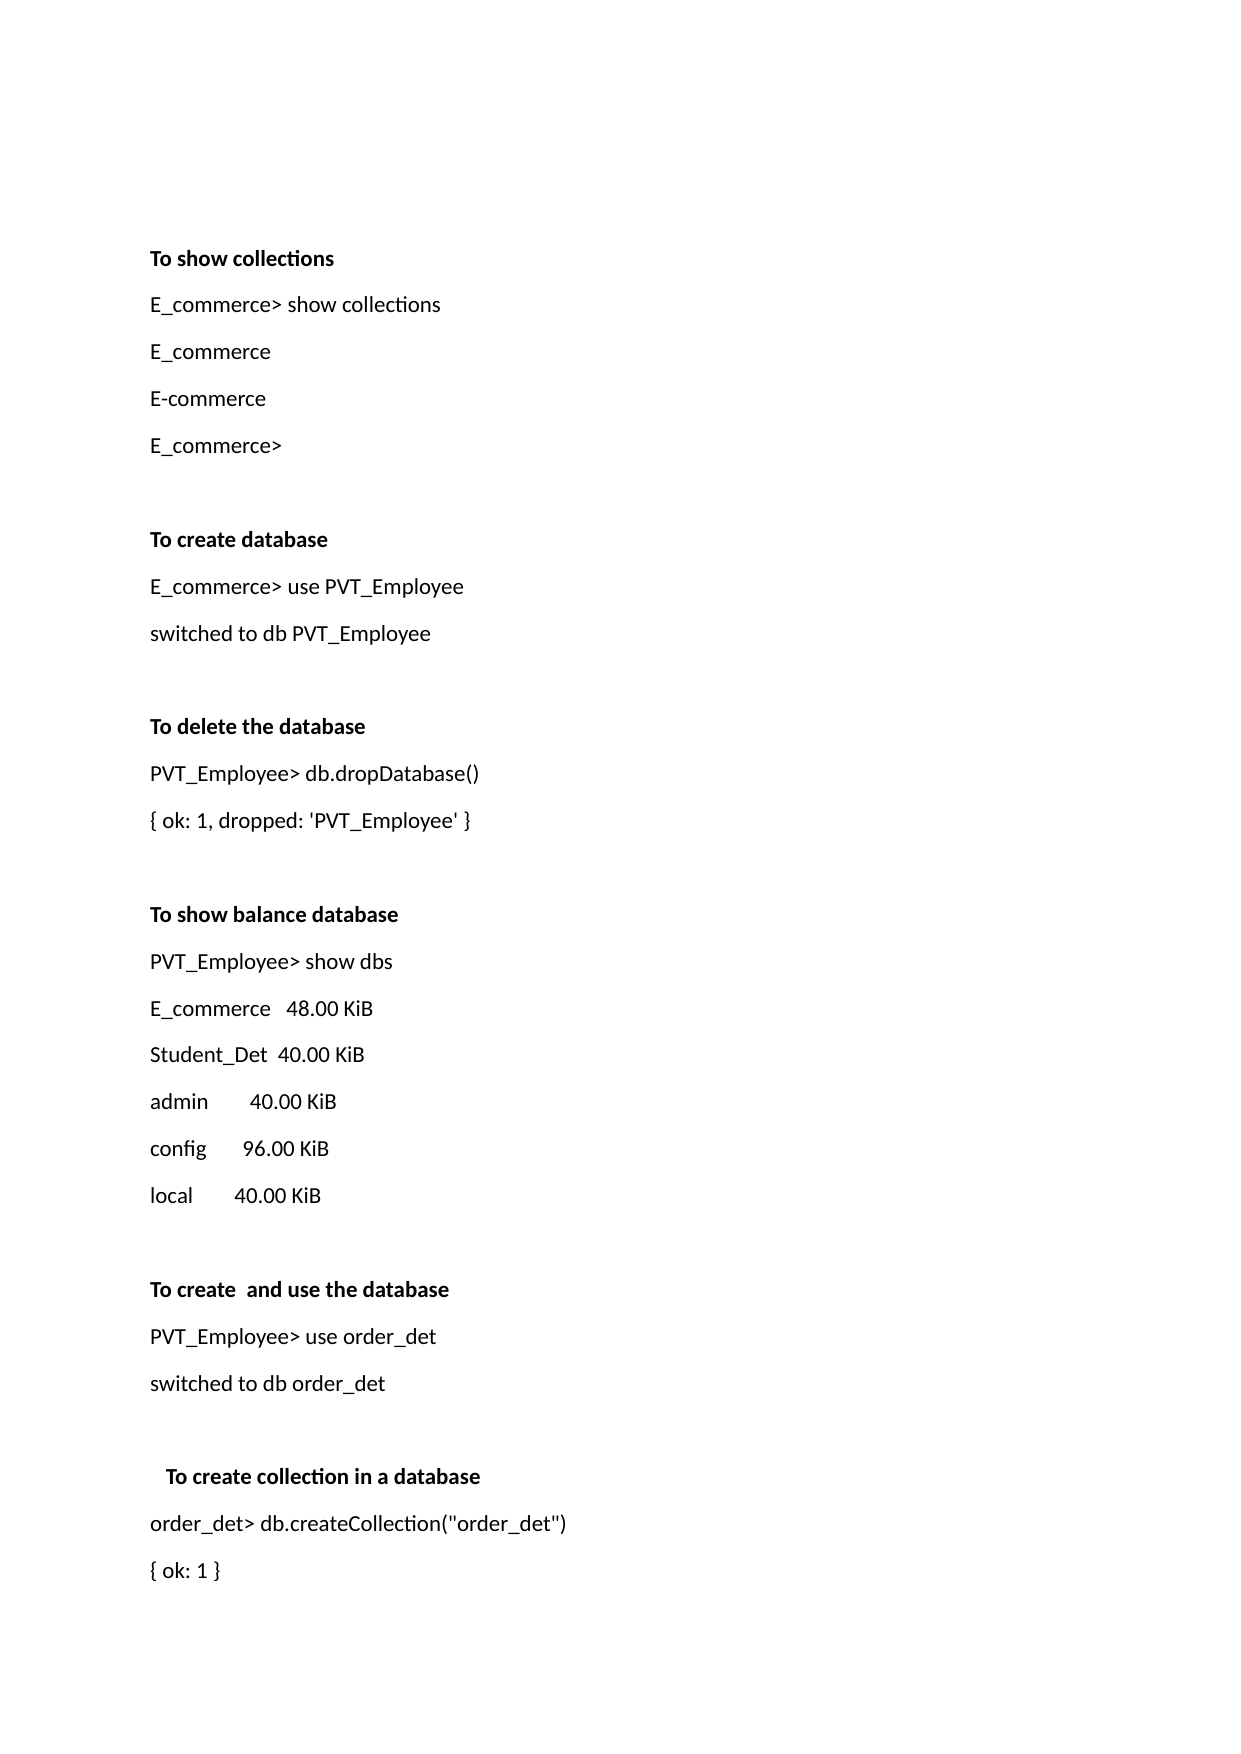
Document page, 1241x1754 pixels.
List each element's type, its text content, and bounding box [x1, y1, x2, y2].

text To show balance database [150, 900, 1090, 928]
text E_commerce> [150, 431, 1090, 459]
text local 40.00 KiB [150, 1181, 1090, 1209]
text To show collections [150, 244, 1090, 272]
text To create collection in a database [150, 1462, 1090, 1491]
text PVT_Employee> use order_det [150, 1322, 1090, 1350]
text E_commerce [150, 337, 1090, 366]
text E_commerce 48.00 KiB [150, 994, 1090, 1022]
text switched to db order_det [150, 1369, 1090, 1397]
text switched to db PVT_Employee [150, 619, 1090, 647]
text To create and use the database [150, 1275, 1090, 1303]
text E-commerce [150, 384, 1090, 412]
text config 96.00 KiB [150, 1134, 1090, 1162]
text E_commerce> show collections [150, 291, 1090, 319]
text admin 40.00 KiB [150, 1087, 1090, 1116]
text { ok: 1, dropped: 'PVT_Employee' } [150, 806, 1090, 834]
text To create database [150, 525, 1090, 553]
text PVT_Employee> db.dropDatabase() [150, 759, 1090, 787]
text PVT_Employee> show dbs [150, 947, 1090, 975]
text order_det> db.createCollection("order_det") [150, 1509, 1090, 1537]
text E_commerce> use PVT_Employee [150, 572, 1090, 600]
text { ok: 1 } [150, 1556, 1090, 1584]
text Student_Det 40.00 KiB [150, 1041, 1090, 1069]
text To delete the database [150, 712, 1090, 741]
